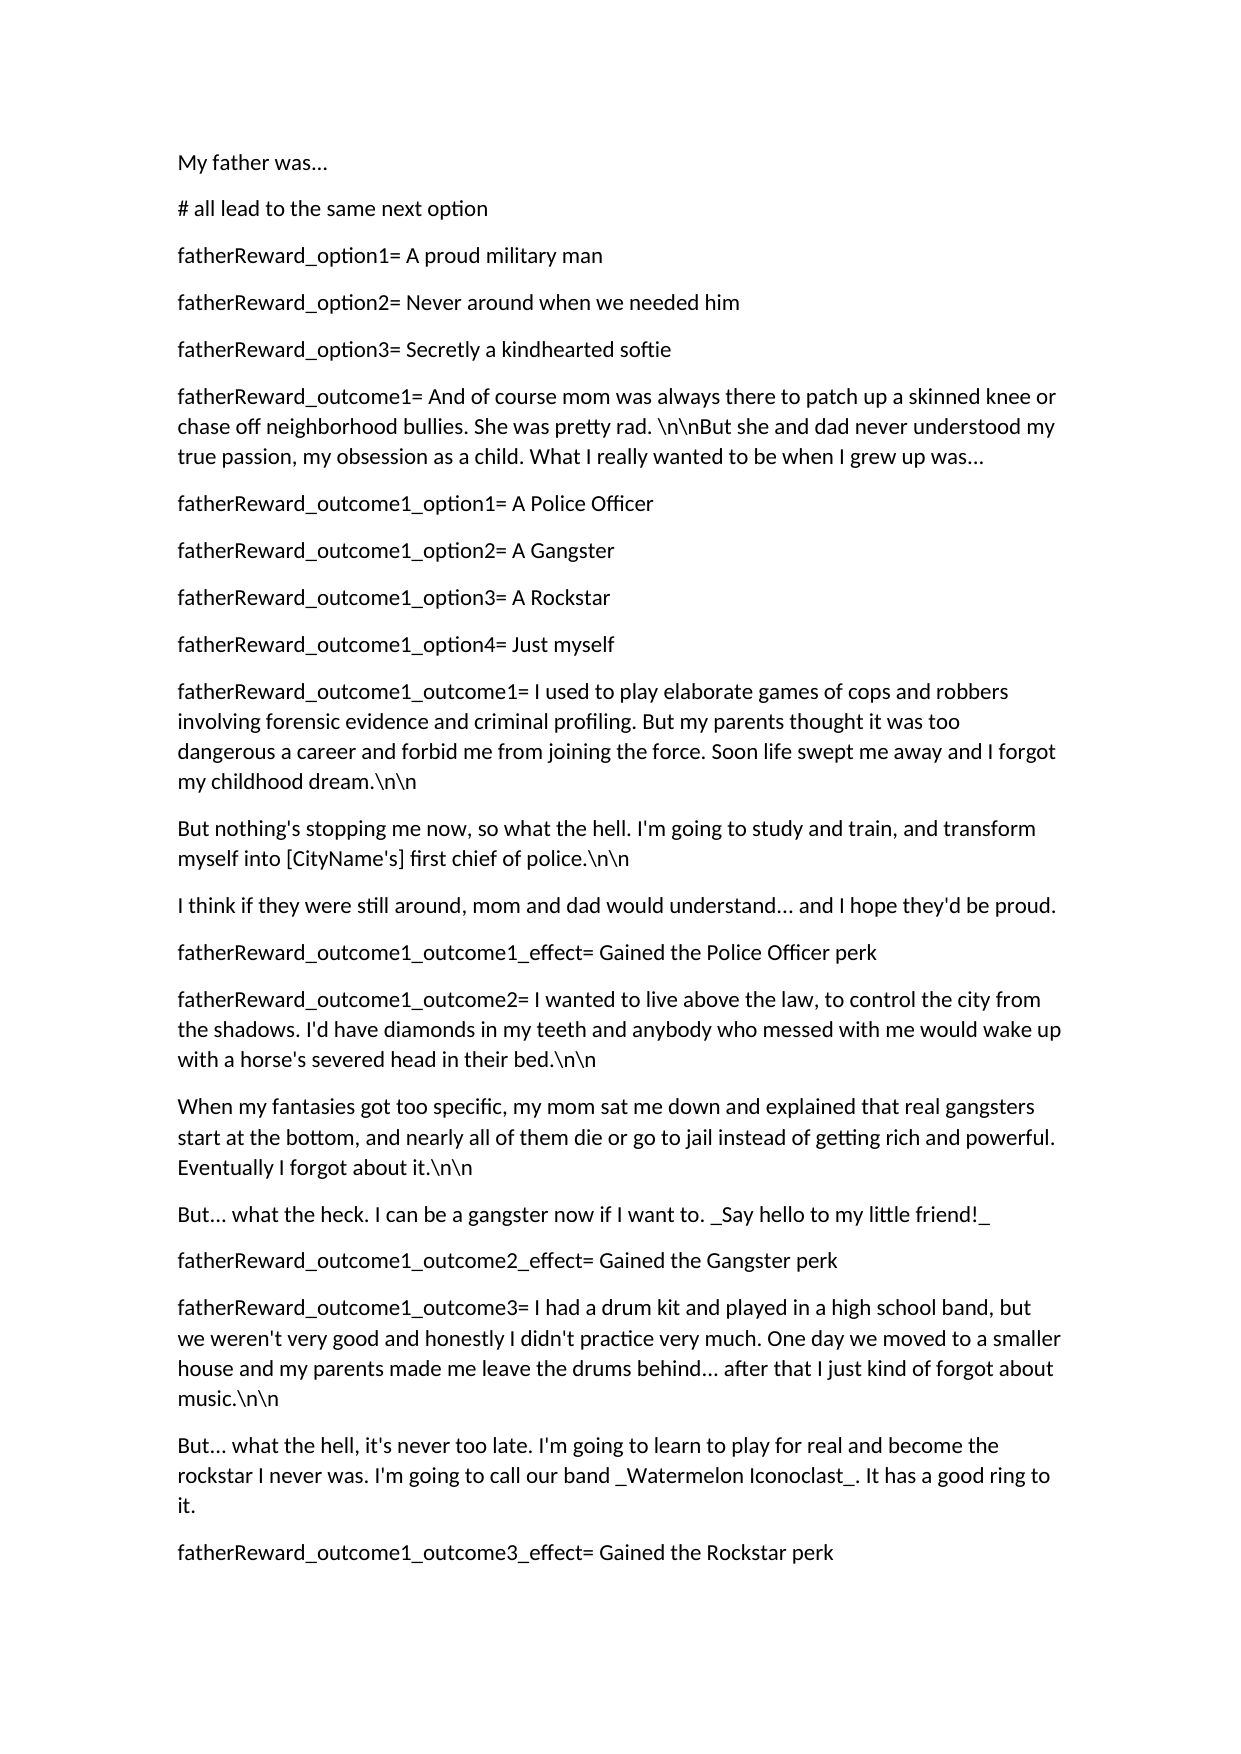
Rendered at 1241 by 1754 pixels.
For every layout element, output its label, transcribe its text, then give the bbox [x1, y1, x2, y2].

text fatherReward_outcome1_option4= Just myself [177, 630, 1063, 658]
text But... what the heck. I can be a gangster now if I want to. _Say hello to my little friend!_ [177, 1200, 1063, 1228]
text fatherReward_outcome1= And of course mom was always there to patch up a skinned knee or chase off neighborhood bullies. She was pretty rad. \n\nBut she and dad never understood my true passion, my obsession as a child. What I really wanted to be when I grew up was... [177, 382, 1063, 470]
text When my fantasies got too specific, my mom sat me down and explained that real gangsters start at the bottom, and nearly all of them die or go to jail instead of getting rich and powerful. Eventually I forgot about it.\n\n [177, 1092, 1063, 1181]
text fatherReward_outcome1_outcome3_effect= Gained the Rockstar perk [177, 1538, 1063, 1566]
text fatherReward_outcome1_outcome2= I wanted to live above the law, to control the city from the shadows. I'd have diamonds in my teeth and anybody who messed with me would wake up with a horse's severed head in their bed.\n\n [177, 985, 1063, 1073]
text fatherReward_outcome1_outcome1= I used to play elaborate games of cops and robbers involving forensic evidence and criminal profiling. But my parents thought it was too dangerous a career and forbid me from joining the force. Soon life swept me away and I forgot my childhood dream.\n\n [177, 677, 1063, 795]
text fatherReward_outcome1_option1= A Police Officer [177, 489, 1063, 517]
text fatherReward_option3= Secretly a kindhearted softie [177, 335, 1063, 363]
text fatherReward_outcome1_outcome1_effect= Gained the Police Officer perk [177, 938, 1063, 966]
text fatherReward_outcome1_outcome2_effect= Gained the Gangster perk [177, 1247, 1063, 1274]
text fatherReward_option2= Never around when we needed him [177, 288, 1063, 316]
text My father was... [177, 148, 1063, 176]
text I think if they were still around, mom and dad would understand... and I hope they'd be proud. [177, 891, 1063, 919]
text But nothing's stopping me now, so what the hell. I'm going to study and train, and transform myself into [CityName's] first chief of police.\n\n [177, 814, 1063, 872]
text fatherReward_outcome1_option3= A Rockstar [177, 583, 1063, 611]
text fatherReward_outcome1_option2= A Gangster [177, 536, 1063, 564]
text fatherReward_outcome1_outcome3= I had a drum kit and played in a high school band, but we weren't very good and honestly I didn't practice very much. One day we moved to a smaller house and my parents made me leave the drums behind... after that I just kind of forgot about music.\n\n [177, 1293, 1063, 1412]
text But... what the hell, it's never too late. I'm going to learn to play for real and become the rockstar I never was. I'm going to call our band _Watermelon Iconoclast_. It has a good ring to it. [177, 1431, 1063, 1519]
text fatherReward_option1= A proud military man [177, 241, 1063, 269]
text # all lead to the same next option [177, 194, 1063, 222]
